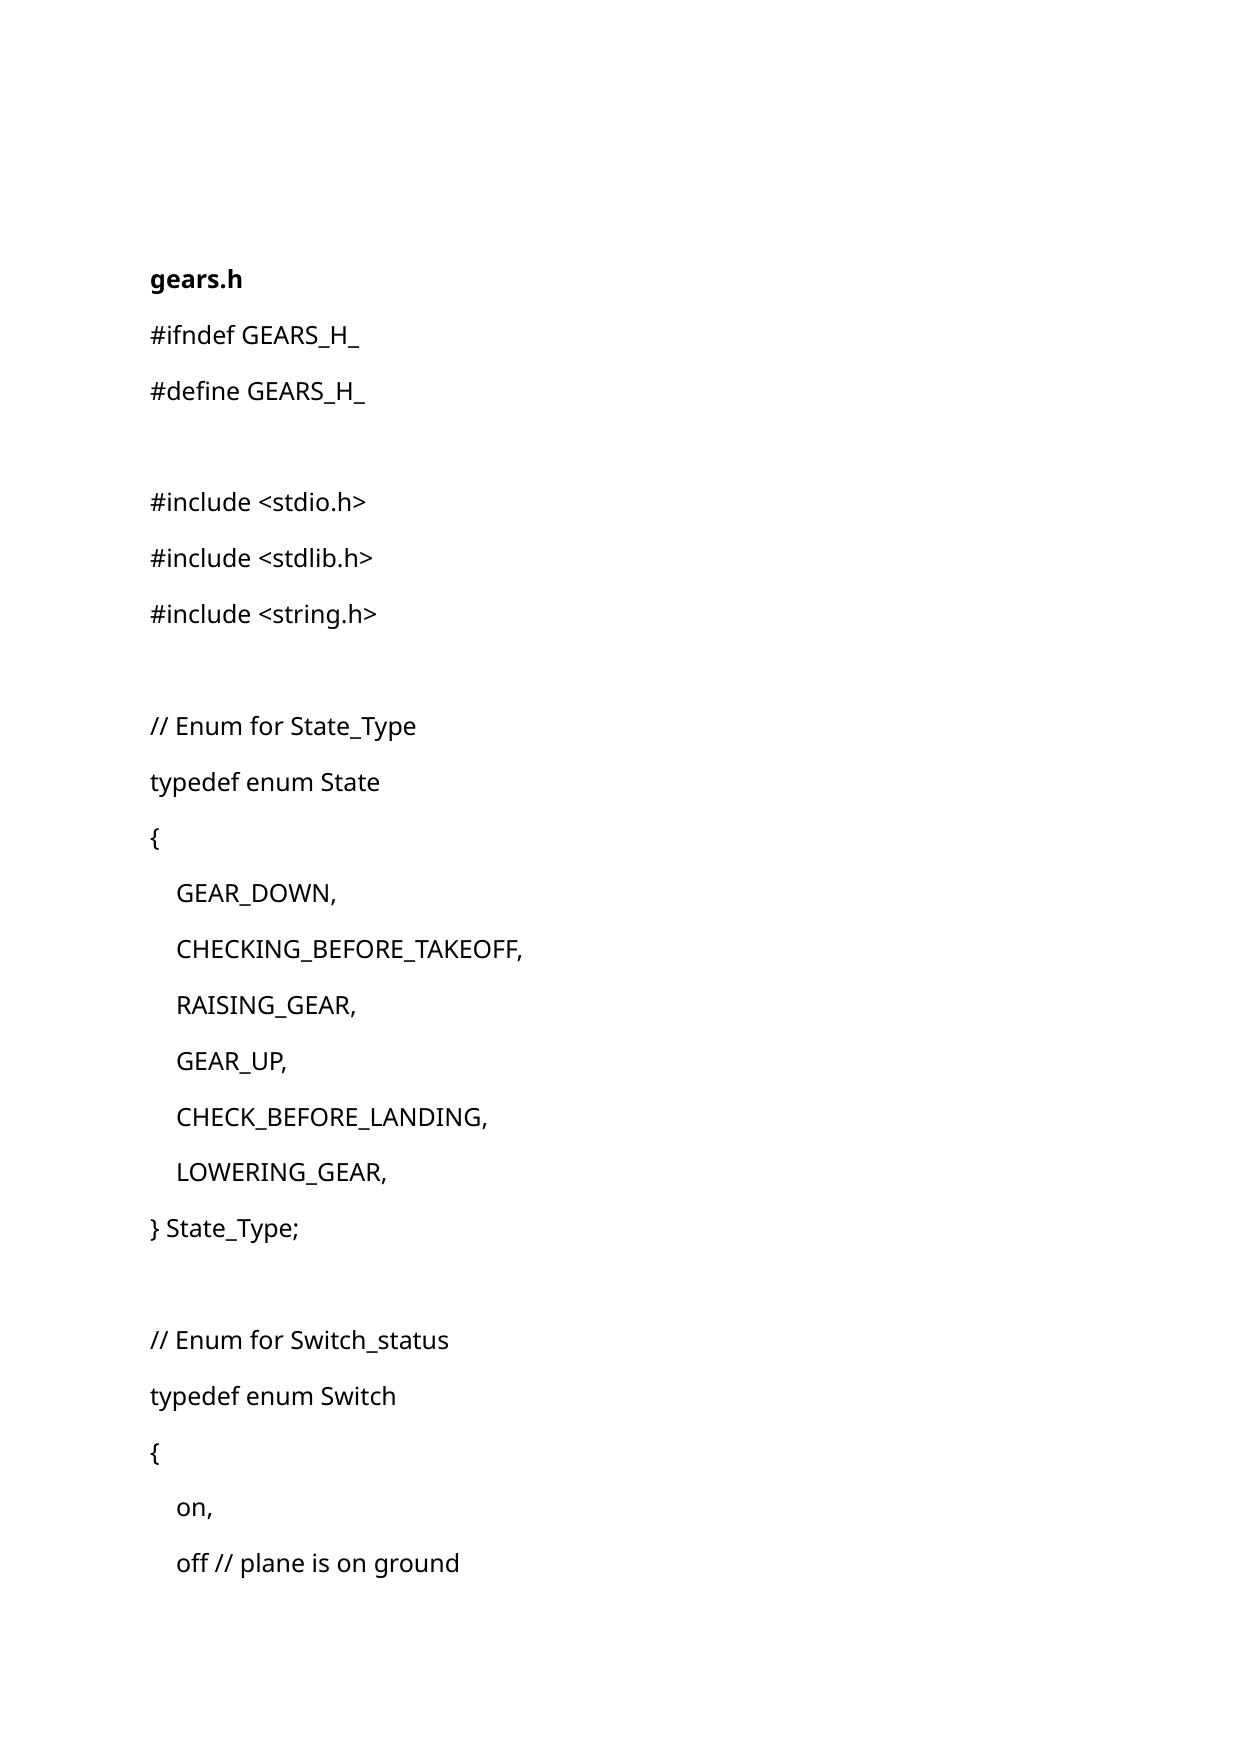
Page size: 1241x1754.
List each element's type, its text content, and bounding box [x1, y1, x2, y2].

text { [150, 1434, 1090, 1468]
text // Enum for State_Type [150, 708, 1090, 742]
text GEAR_DOWN, [150, 876, 1090, 910]
text // Enum for Switch_status [150, 1322, 1090, 1357]
text off // plane is on ground [150, 1546, 1090, 1580]
text gears.h [150, 262, 1090, 296]
text #include <string.h> [150, 597, 1090, 631]
text typedef enum Switch [150, 1378, 1090, 1412]
text #define GEARS_H_ [150, 373, 1090, 407]
text } State_Type; [150, 1211, 1090, 1245]
text #include <stdlib.h> [150, 541, 1090, 575]
text #ifndef GEARS_H_ [150, 317, 1090, 352]
text { [150, 820, 1090, 854]
text on, [150, 1490, 1090, 1524]
text CHECKING_BEFORE_TAKEOFF, [150, 932, 1090, 966]
text LOWERING_GEAR, [150, 1155, 1090, 1189]
text CHECK_BEFORE_LANDING, [150, 1099, 1090, 1133]
text GEAR_UP, [150, 1043, 1090, 1077]
text #include <stdio.h> [150, 485, 1090, 519]
text typedef enum State [150, 764, 1090, 798]
text RAISING_GEAR, [150, 987, 1090, 1022]
